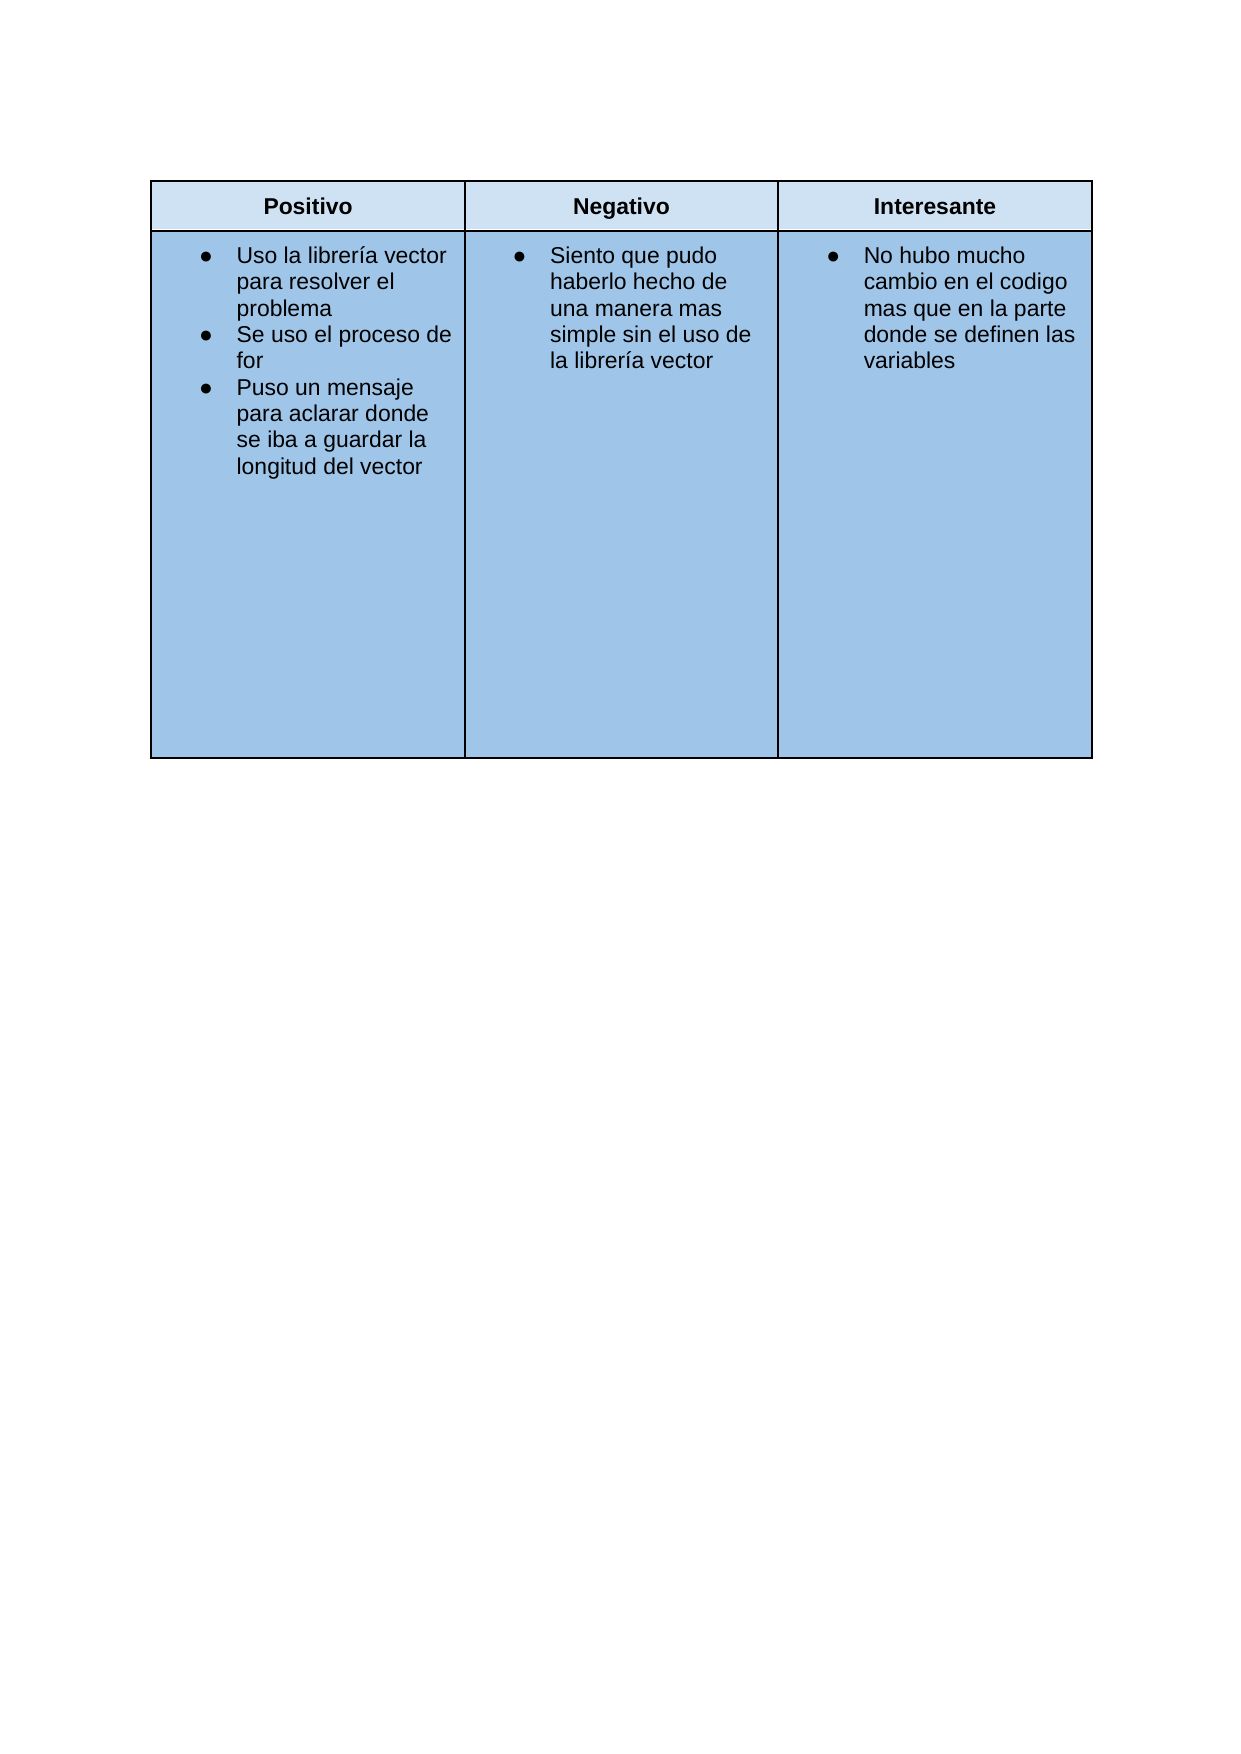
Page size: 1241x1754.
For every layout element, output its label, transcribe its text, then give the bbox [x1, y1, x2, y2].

table_header Positivo [152, 182, 464, 229]
table_cell Siento que pudo haberlo hecho de una manera mas simple sin el uso de la librería vector [466, 232, 777, 757]
table_header Interesante [779, 182, 1091, 229]
table_header Negativo [466, 182, 777, 229]
table_cell No hubo mucho cambio en el codigo mas que en la parte donde se definen las variables [779, 232, 1091, 757]
table_cell Uso la librería vector para resolver el problema Se uso el proceso de for Puso un mensaje para aclarar donde se iba a guardar la longitud del vector [152, 232, 464, 757]
